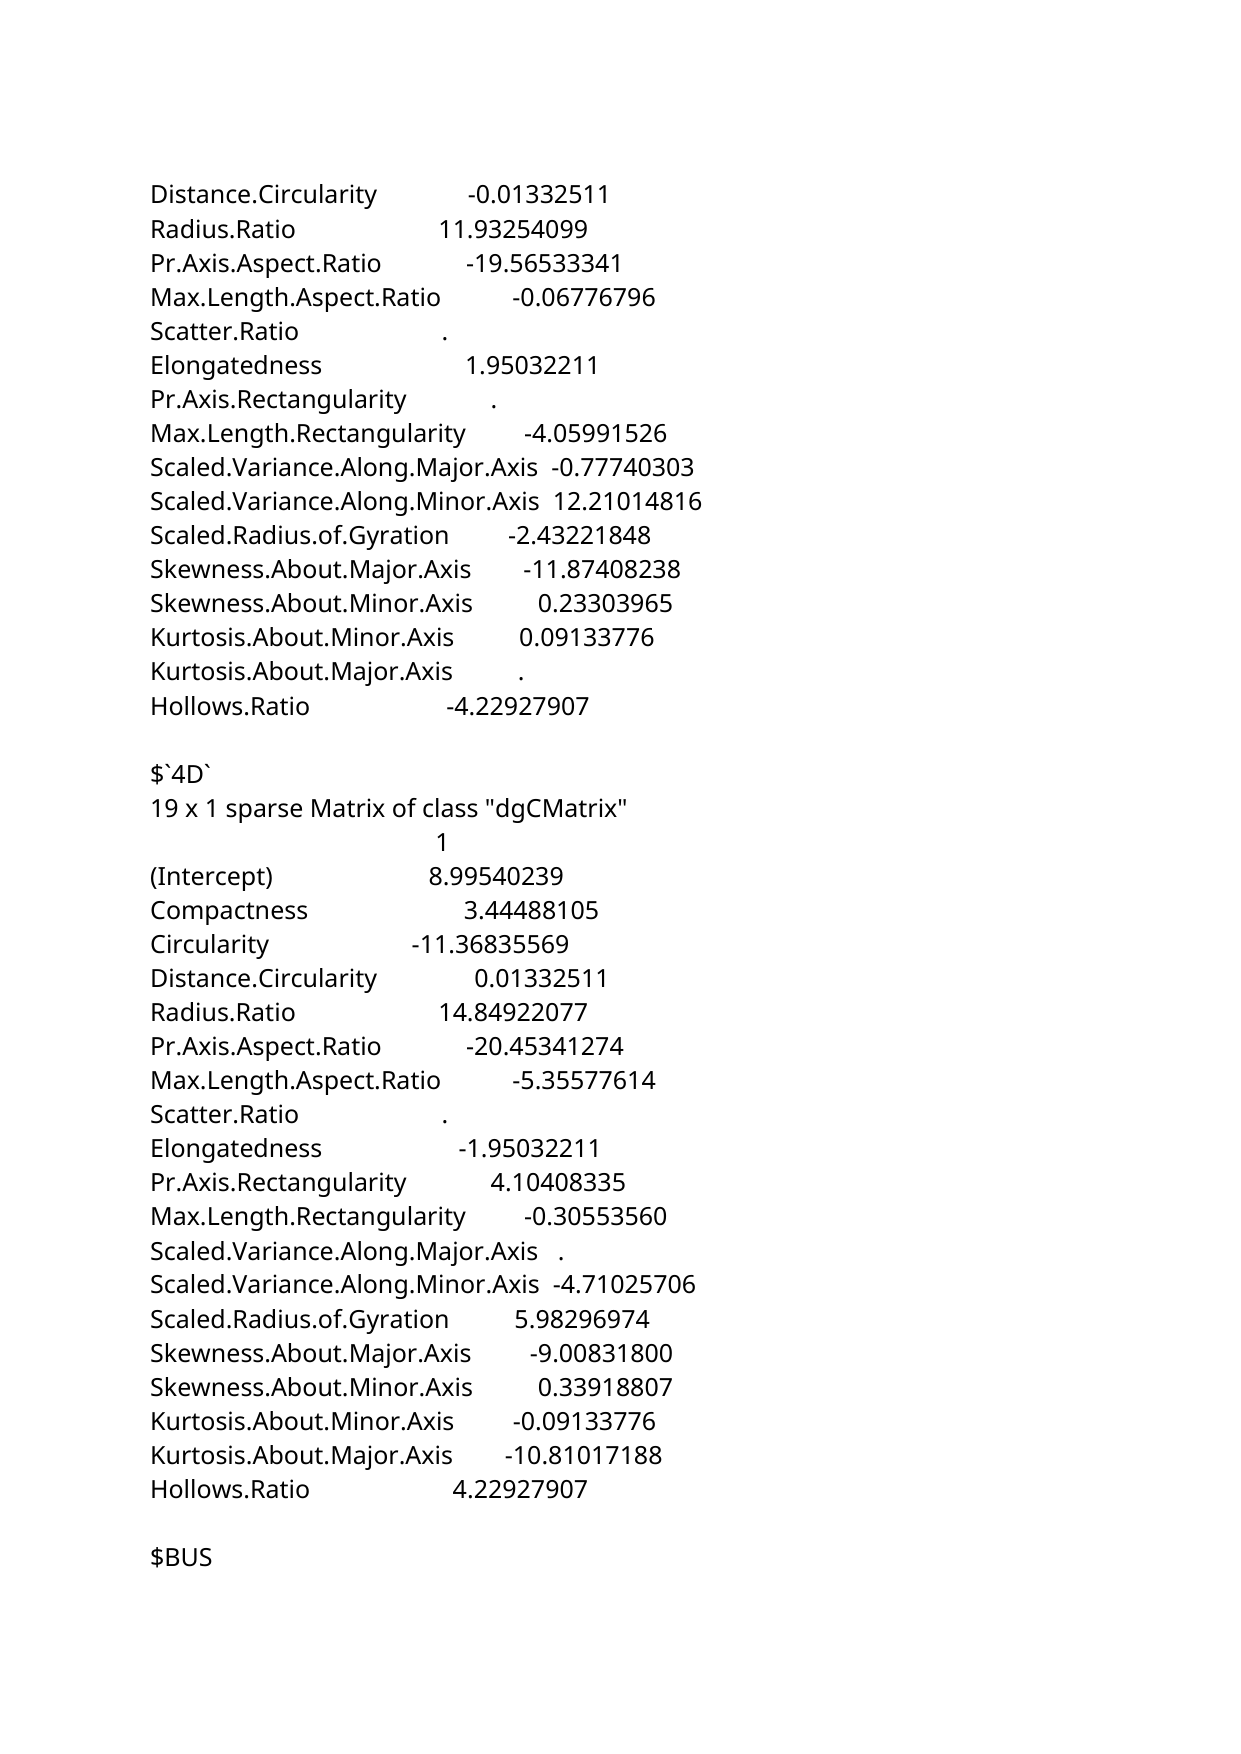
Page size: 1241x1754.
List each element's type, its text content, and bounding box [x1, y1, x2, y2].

text Skewness.About.Major.Axis -9.00831800 [150, 1335, 1090, 1369]
text Distance.Circularity 0.01332511 [150, 961, 1090, 995]
text Kurtosis.About.Major.Axis . [150, 654, 1090, 688]
text $`4D` [150, 756, 1090, 790]
text Kurtosis.About.Minor.Axis 0.09133776 [150, 620, 1090, 654]
text (Intercept) 8.99540239 [150, 858, 1090, 892]
text $BUS [150, 1540, 1090, 1574]
text Pr.Axis.Aspect.Ratio -19.56533341 [150, 245, 1090, 279]
text Elongatedness -1.95032211 [150, 1131, 1090, 1165]
text Skewness.About.Minor.Axis 0.23303965 [150, 586, 1090, 620]
text Pr.Axis.Rectangularity . [150, 382, 1090, 416]
text Scaled.Radius.of.Gyration -2.43221848 [150, 518, 1090, 552]
text Skewness.About.Minor.Axis 0.33918807 [150, 1369, 1090, 1403]
text Scatter.Ratio . [150, 1097, 1090, 1131]
text Compactness 3.44488105 [150, 892, 1090, 927]
text Hollows.Ratio -4.22927907 [150, 688, 1090, 722]
text Radius.Ratio 14.84922077 [150, 995, 1090, 1029]
text Scaled.Variance.Along.Major.Axis . [150, 1233, 1090, 1267]
text Radius.Ratio 11.93254099 [150, 211, 1090, 245]
text Distance.Circularity -0.01332511 [150, 177, 1090, 211]
text Scaled.Radius.of.Gyration 5.98296974 [150, 1301, 1090, 1335]
text Kurtosis.About.Major.Axis -10.81017188 [150, 1437, 1090, 1472]
text Elongatedness 1.95032211 [150, 347, 1090, 382]
text Pr.Axis.Rectangularity 4.10408335 [150, 1165, 1090, 1199]
text 1 [150, 824, 1090, 858]
text Scaled.Variance.Along.Minor.Axis 12.21014816 [150, 484, 1090, 518]
text Circularity -11.36835569 [150, 927, 1090, 961]
text Max.Length.Aspect.Ratio -5.35577614 [150, 1063, 1090, 1097]
text Pr.Axis.Aspect.Ratio -20.45341274 [150, 1029, 1090, 1063]
text Scaled.Variance.Along.Major.Axis -0.77740303 [150, 450, 1090, 484]
text Kurtosis.About.Minor.Axis -0.09133776 [150, 1403, 1090, 1437]
text Max.Length.Rectangularity -0.30553560 [150, 1199, 1090, 1233]
text Scatter.Ratio . [150, 313, 1090, 347]
text 19 x 1 sparse Matrix of class "dgCMatrix" [150, 790, 1090, 824]
text Max.Length.Rectangularity -4.05991526 [150, 416, 1090, 450]
text Scaled.Variance.Along.Minor.Axis -4.71025706 [150, 1267, 1090, 1301]
text Skewness.About.Major.Axis -11.87408238 [150, 552, 1090, 586]
text Max.Length.Aspect.Ratio -0.06776796 [150, 279, 1090, 313]
text Hollows.Ratio 4.22927907 [150, 1472, 1090, 1506]
